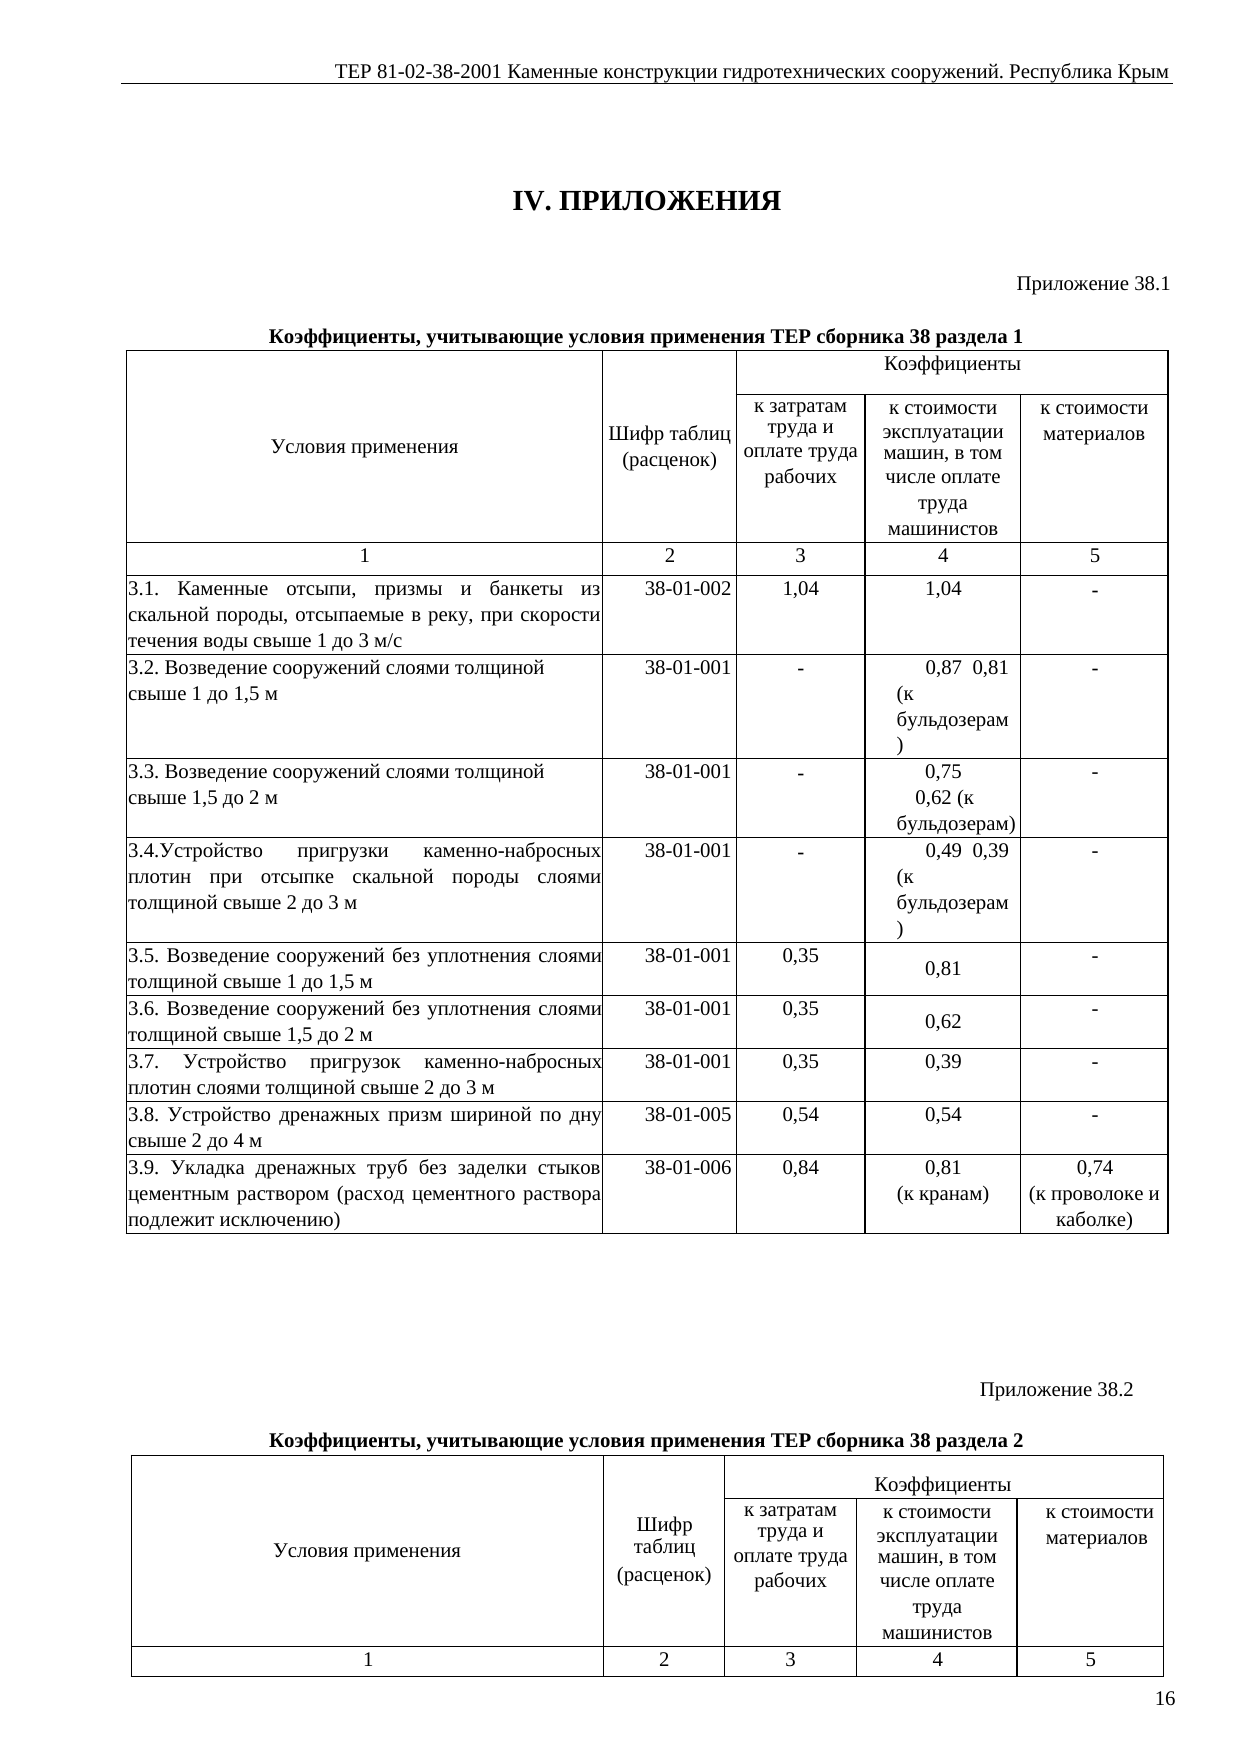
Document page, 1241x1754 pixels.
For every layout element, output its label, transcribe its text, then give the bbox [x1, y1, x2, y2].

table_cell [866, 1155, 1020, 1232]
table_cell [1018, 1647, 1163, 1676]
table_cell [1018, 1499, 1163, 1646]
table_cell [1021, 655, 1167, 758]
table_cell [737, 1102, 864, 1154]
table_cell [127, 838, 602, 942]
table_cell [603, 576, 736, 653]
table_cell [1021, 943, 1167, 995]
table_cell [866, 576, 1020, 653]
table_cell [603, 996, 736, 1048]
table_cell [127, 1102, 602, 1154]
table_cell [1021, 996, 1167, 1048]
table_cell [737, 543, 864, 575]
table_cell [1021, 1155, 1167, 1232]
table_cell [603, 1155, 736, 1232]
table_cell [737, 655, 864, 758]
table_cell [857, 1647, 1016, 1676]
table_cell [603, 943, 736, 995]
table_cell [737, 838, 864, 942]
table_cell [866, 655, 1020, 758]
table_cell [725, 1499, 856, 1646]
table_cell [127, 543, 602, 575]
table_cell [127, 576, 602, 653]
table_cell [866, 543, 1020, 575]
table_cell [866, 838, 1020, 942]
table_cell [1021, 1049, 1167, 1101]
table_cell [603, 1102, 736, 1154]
text Приложение 38.1 [118, 271, 1176, 295]
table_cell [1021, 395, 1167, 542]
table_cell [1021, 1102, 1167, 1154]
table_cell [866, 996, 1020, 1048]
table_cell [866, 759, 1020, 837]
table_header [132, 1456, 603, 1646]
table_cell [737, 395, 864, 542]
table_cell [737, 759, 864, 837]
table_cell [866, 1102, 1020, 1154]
text Коэффициенты, учитывающие условия применения ТЕР сборника 38 раздела 1 [118, 324, 1174, 348]
text Коэффициенты, учитывающие условия применения ТЕР сборника 38 раздела 2 [118, 1428, 1175, 1452]
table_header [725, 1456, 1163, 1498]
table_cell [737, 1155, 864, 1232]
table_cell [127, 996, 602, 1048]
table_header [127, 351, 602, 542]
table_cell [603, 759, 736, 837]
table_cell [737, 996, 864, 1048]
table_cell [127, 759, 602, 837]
text Приложение 38.2 [118, 1376, 1134, 1401]
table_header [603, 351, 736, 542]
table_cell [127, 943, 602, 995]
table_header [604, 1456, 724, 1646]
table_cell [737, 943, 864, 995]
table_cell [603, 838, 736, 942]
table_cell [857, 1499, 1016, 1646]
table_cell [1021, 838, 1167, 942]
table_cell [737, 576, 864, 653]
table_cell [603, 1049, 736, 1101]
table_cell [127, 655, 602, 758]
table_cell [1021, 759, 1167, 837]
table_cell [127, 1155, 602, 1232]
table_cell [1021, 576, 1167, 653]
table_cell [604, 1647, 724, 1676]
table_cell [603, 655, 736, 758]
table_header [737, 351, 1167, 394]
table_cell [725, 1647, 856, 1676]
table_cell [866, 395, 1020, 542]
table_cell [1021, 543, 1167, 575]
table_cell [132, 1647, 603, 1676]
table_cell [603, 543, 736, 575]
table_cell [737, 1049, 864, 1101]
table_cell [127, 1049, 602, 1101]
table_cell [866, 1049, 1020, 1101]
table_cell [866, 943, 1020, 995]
subtitle IV. ПРИЛОЖЕНИЯ [118, 183, 1176, 217]
